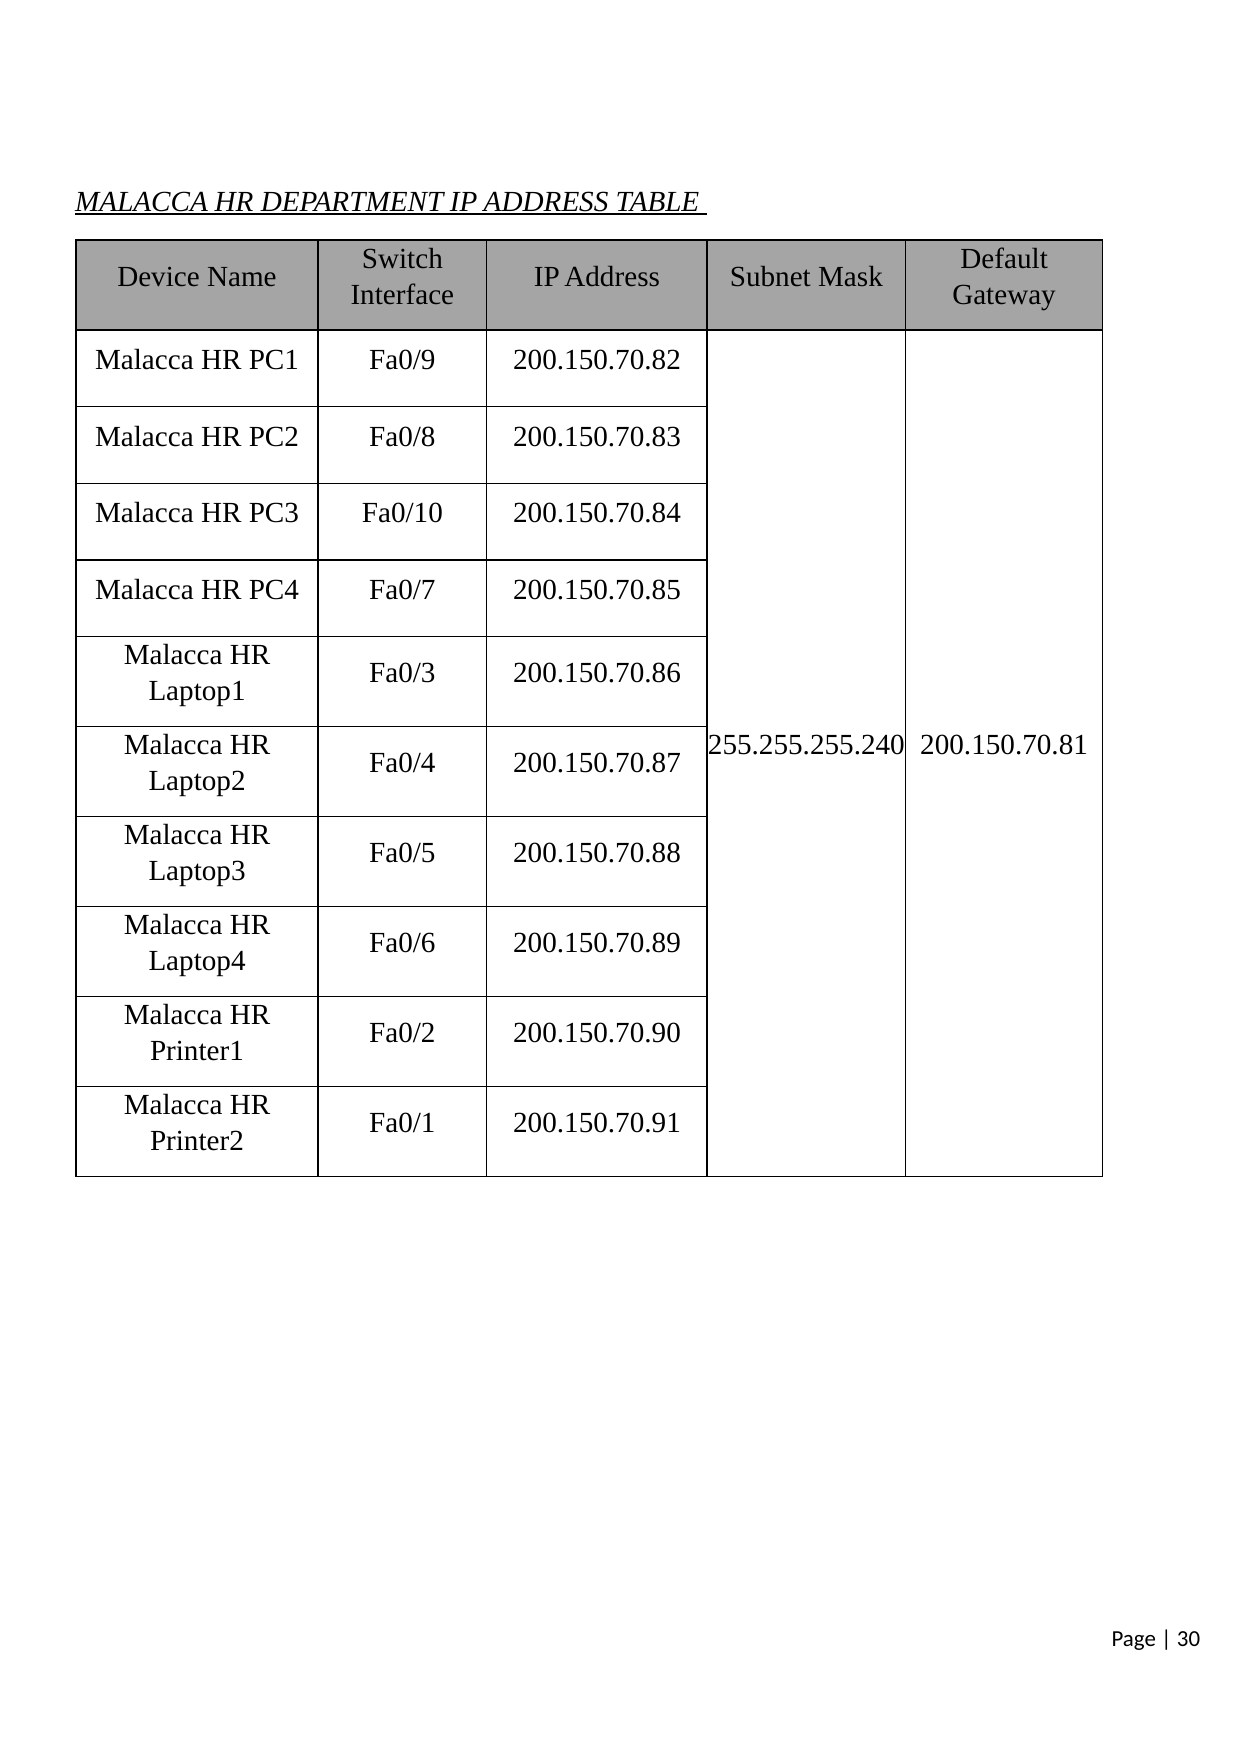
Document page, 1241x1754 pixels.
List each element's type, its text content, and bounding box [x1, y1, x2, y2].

table_cell 200.150.70.86 [487, 637, 706, 726]
table_cell Fa0/2 [319, 997, 486, 1086]
table_cell 200.150.70.89 [487, 907, 706, 996]
table_cell Fa0/6 [319, 907, 486, 996]
table_cell Malacca HR PC4 [77, 561, 317, 636]
table_cell 200.150.70.84 [487, 484, 706, 559]
table_header IP Address [487, 241, 706, 329]
table_cell Malacca HR Laptop2 [77, 727, 317, 816]
table_cell 255.255.255.240 [708, 331, 905, 1176]
table_cell Fa0/5 [319, 817, 486, 906]
table_cell 200.150.70.87 [487, 727, 706, 816]
table_cell Fa0/4 [319, 727, 486, 816]
table_cell Malacca HR PC1 [77, 331, 317, 406]
table_cell Malacca HR PC3 [77, 484, 317, 559]
table_cell Fa0/1 [319, 1087, 486, 1176]
table_cell Malacca HR Laptop3 [77, 817, 317, 906]
table_cell 200.150.70.90 [487, 997, 706, 1086]
table_cell Fa0/9 [319, 331, 486, 406]
table_cell Malacca HR Laptop4 [77, 907, 317, 996]
table_header Device Name [77, 241, 317, 329]
table_cell Malacca HR Printer1 [77, 997, 317, 1086]
table_cell Fa0/3 [319, 637, 486, 726]
table_header Default Gateway [906, 241, 1102, 329]
table_cell Fa0/7 [319, 561, 486, 636]
text MALACCA HR DEPARTMENT IP ADDRESS TABLE [75, 184, 1200, 218]
table_header Subnet Mask [708, 241, 905, 329]
table_cell 200.150.70.81 [906, 331, 1102, 1176]
table_cell 200.150.70.83 [487, 407, 706, 482]
table_cell 200.150.70.85 [487, 561, 706, 636]
table_header Switch Interface [319, 241, 486, 329]
table_cell Malacca HR Laptop1 [77, 637, 317, 726]
table_cell Fa0/10 [319, 484, 486, 559]
table_cell 200.150.70.91 [487, 1087, 706, 1176]
table_cell Malacca HR PC2 [77, 407, 317, 482]
table_cell Fa0/8 [319, 407, 486, 482]
table_cell 200.150.70.82 [487, 331, 706, 406]
table_cell 200.150.70.88 [487, 817, 706, 906]
table_cell Malacca HR Printer2 [77, 1087, 317, 1176]
